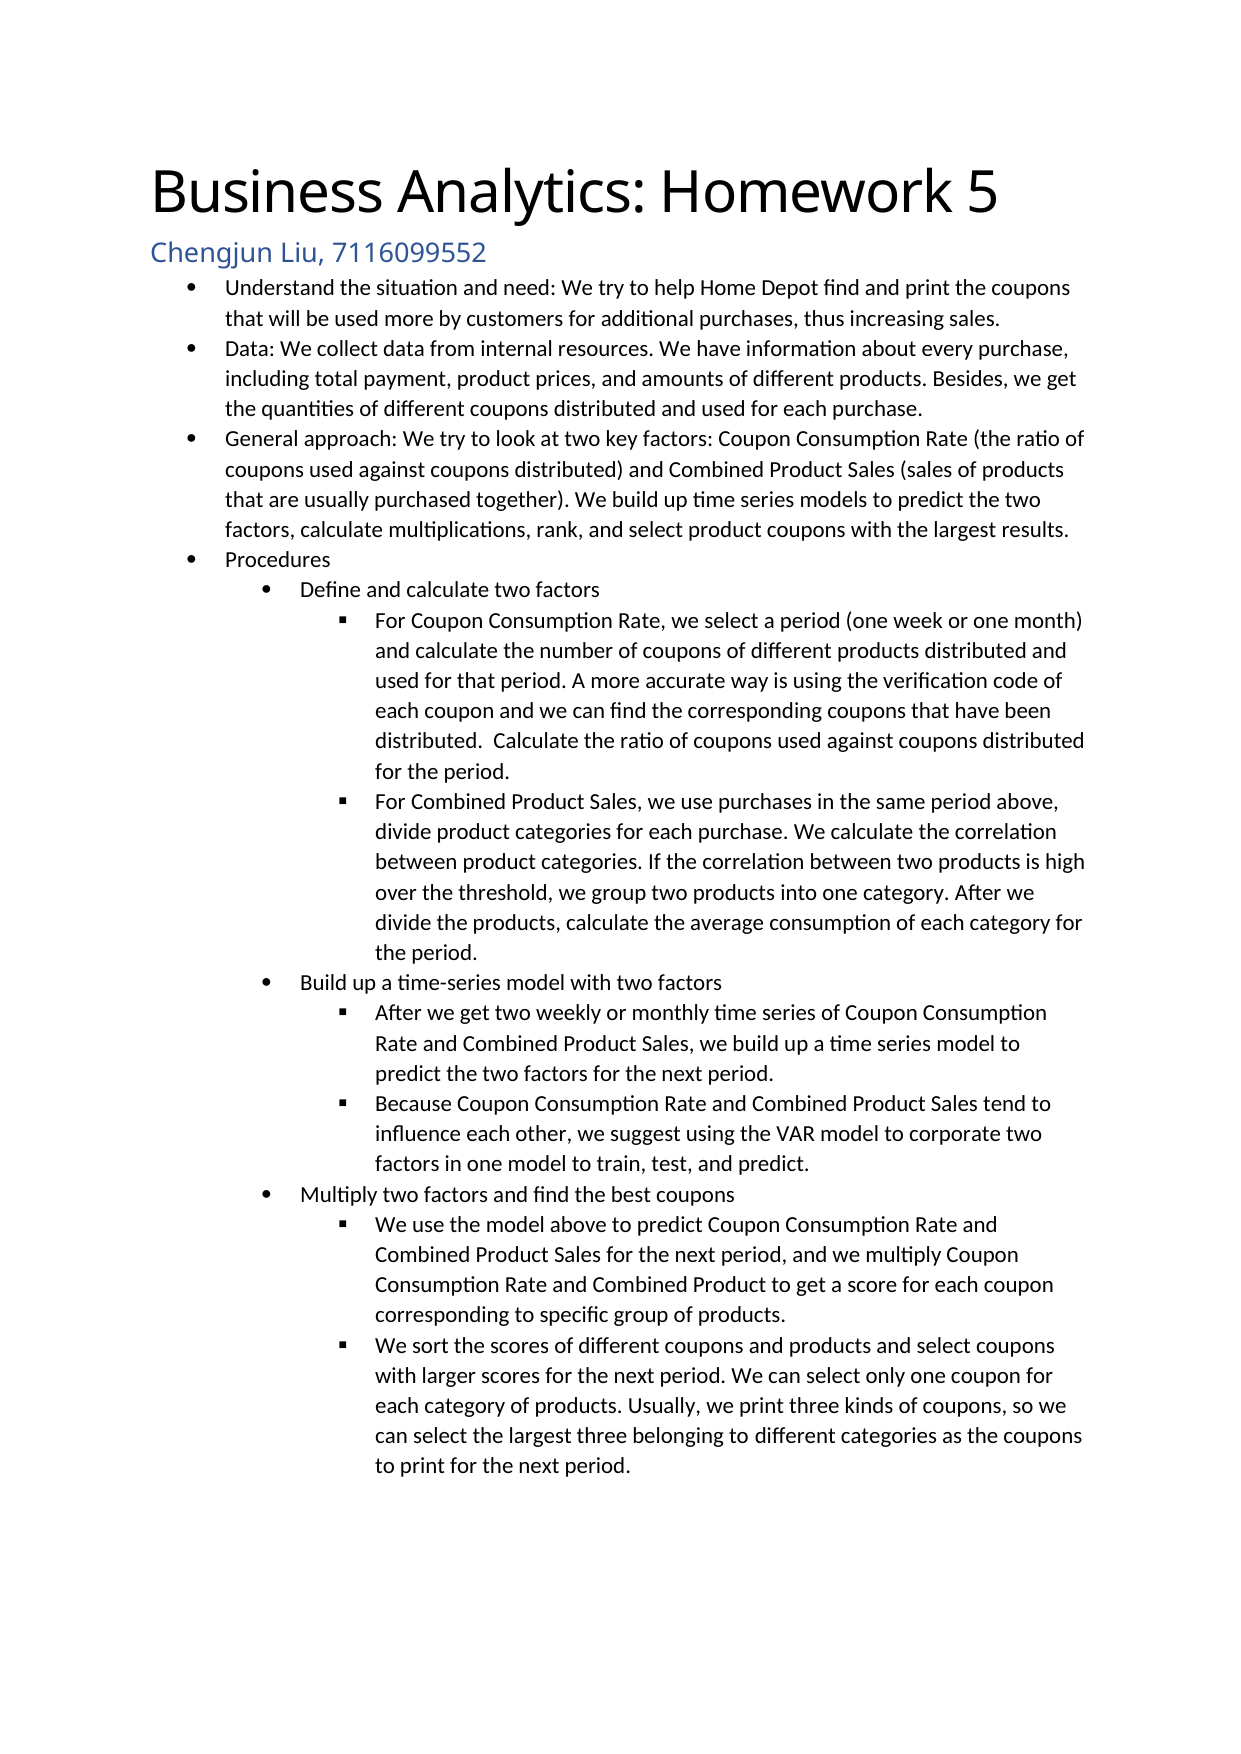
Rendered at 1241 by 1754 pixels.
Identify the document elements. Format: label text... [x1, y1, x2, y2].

list For Coupon Consumption Rate, we select a period (one week or one month) and calculate the number of coupons of different products distributed and used for that period. A more accurate way is using the verification code of each coupon and we can find the corresponding coupons that have been distributed. Calculate the ratio of coupons used against coupons distributed for the period. [337, 606, 1090, 785]
list For Combined Product Sales, we use purchases in the same period above, divide product categories for each purchase. We calculate the correlation between product categories. If the correlation between two products is high over the threshold, we group two products into one category. After we divide the products, calculate the average consumption of each category for the period. [337, 787, 1090, 966]
list Multiply two factors and find the best coupons [262, 1180, 1090, 1208]
list Because Coupon Consumption Rate and Combined Product Sales tend to influence each other, we suggest using the VAR model to corporate two factors in one model to train, test, and predict. [337, 1089, 1090, 1177]
text Business Analytics: Homework 5 [150, 150, 1090, 229]
text Chengjun Liu, 7116099552 [150, 234, 1090, 271]
list General approach: We try to look at two key factors: Coupon Consumption Rate (the ratio of coupons used against coupons distributed) and Combined Product Sales (sales of products that are usually purchased together). We build up time series models to predict the two factors, calculate multiplications, rank, and select product coupons with the largest results. [187, 424, 1090, 543]
list We use the model above to predict Coupon Consumption Rate and Combined Product Sales for the next period, and we multiply Coupon Consumption Rate and Combined Product to get a score for each coupon corresponding to specific group of products. [337, 1210, 1090, 1328]
list Build up a time-series model with two factors [262, 968, 1090, 996]
list Procedures [187, 545, 1090, 573]
list Define and calculate two factors [262, 576, 1090, 603]
list Data: We collect data from internal resources. We have information about every purchase, including total payment, product prices, and amounts of different products. Besides, we get the quantities of different coupons distributed and used for each purchase. [187, 334, 1090, 422]
list Understand the situation and need: We try to help Home Depot find and print the coupons that will be used more by customers for additional purchases, thus increasing sales. [187, 273, 1090, 332]
list After we get two weekly or monthly time series of Coupon Consumption Rate and Combined Product Sales, we build up a time series model to predict the two factors for the next period. [337, 998, 1090, 1087]
list We sort the scores of different coupons and products and select coupons with larger scores for the next period. We can select only one coupon for each category of products. Usually, we print three kinds of coupons, so we can select the largest three belonging to different categories as the coupons to print for the next period. [337, 1331, 1090, 1479]
